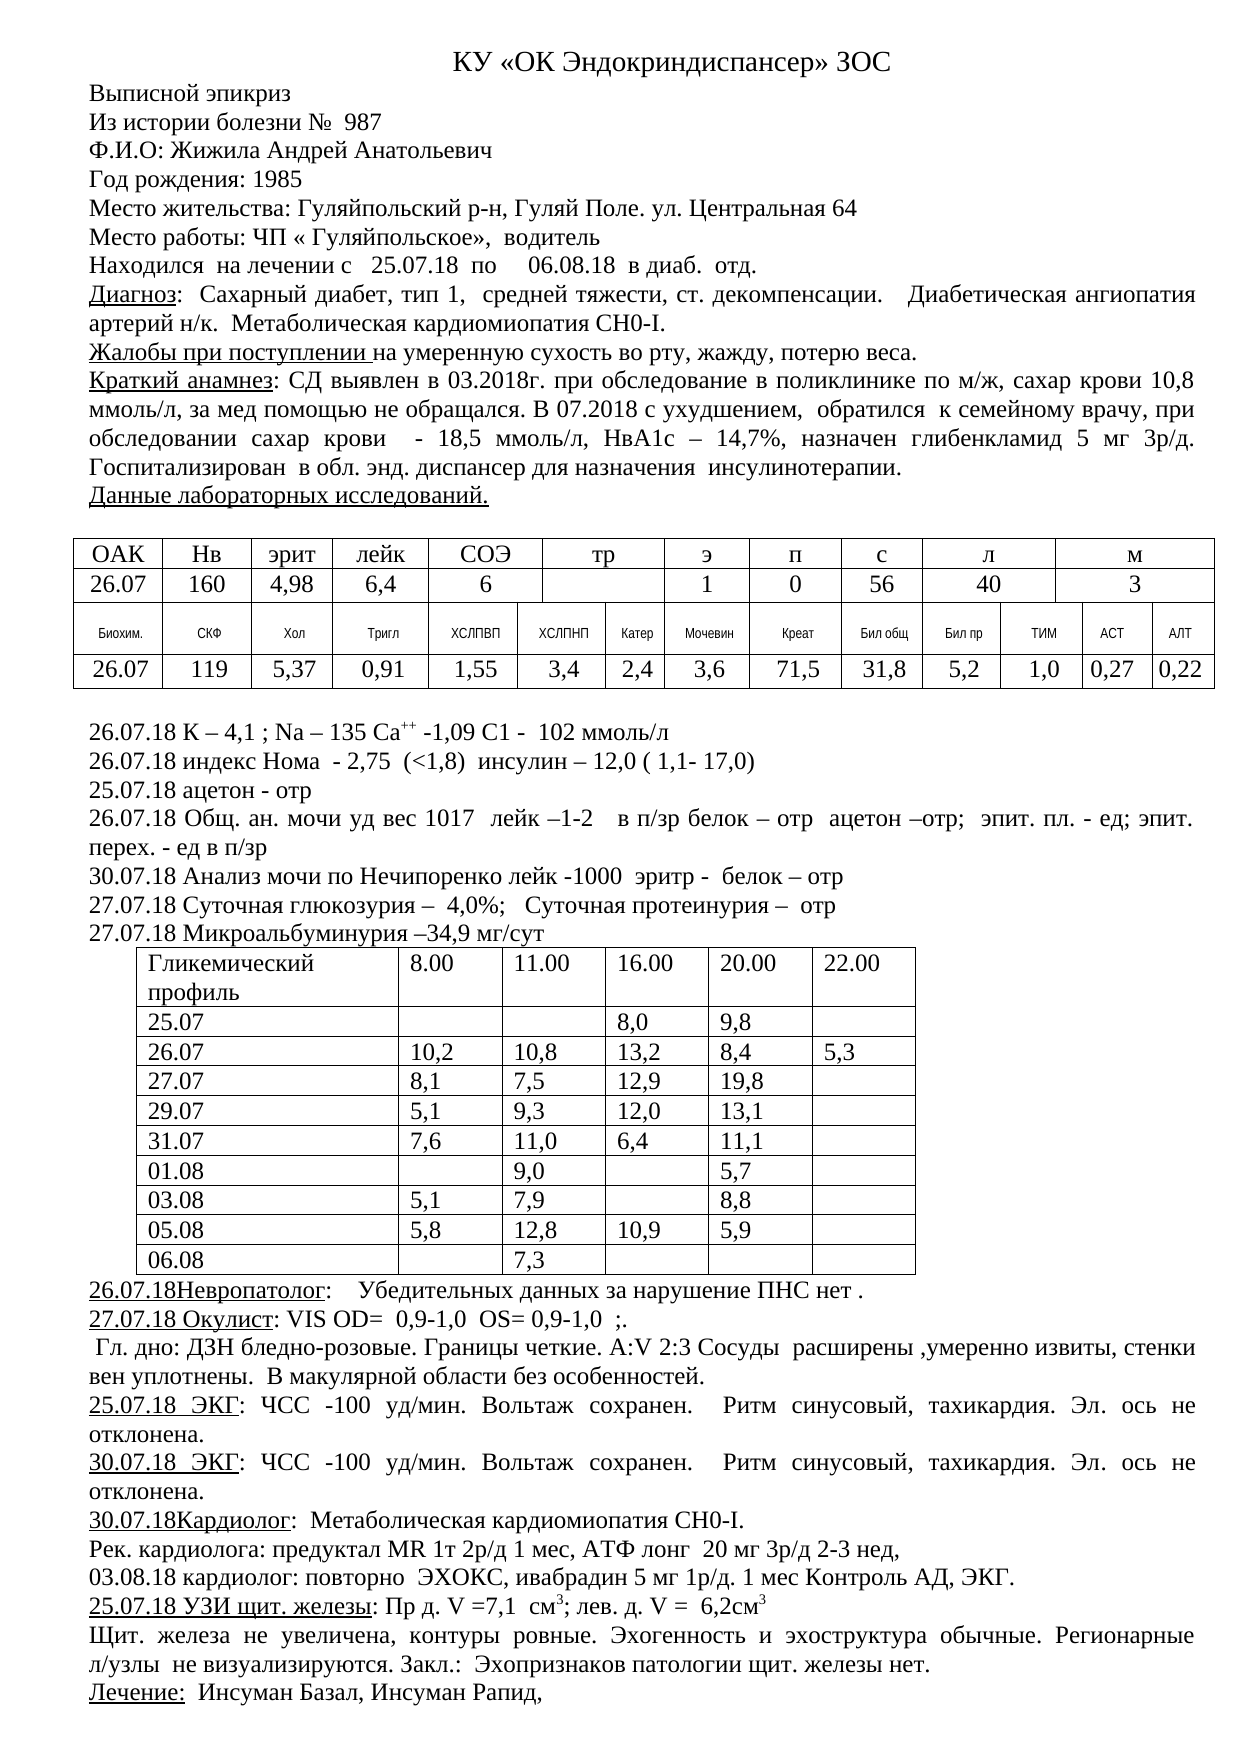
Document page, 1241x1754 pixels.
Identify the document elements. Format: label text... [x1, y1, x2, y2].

table_cell [813, 1215, 915, 1244]
text 25.07.18 ЭКГ: ЧСС -100 уд/мин. Вольтаж Ритм синусовый, тахикардия. Эл. ось не отклонена. [89, 1390, 1196, 1447]
table_cell 13,2 [606, 1037, 708, 1065]
table_cell 1,0 [1001, 655, 1082, 687]
text 03.08.18 кардиолог: повторно ЭХОКС, ивабрадин 5 мг 1р/д. 1 мес Контроль АД, ЭКГ. [89, 1562, 1196, 1591]
table_cell 5,9 [709, 1215, 812, 1244]
table_cell 5,8 [399, 1215, 502, 1244]
table_cell 5,1 [399, 1186, 502, 1214]
table_cell 3,6 [665, 655, 749, 687]
table_cell ТИМ [1001, 603, 1082, 653]
table_cell 8,8 [709, 1186, 812, 1214]
table_cell [813, 1007, 915, 1036]
text Рек. кардиолога: предуктал MR 1т 2р/д 1 мес, АТФ лонг 20 мг 3р/д 2-3 нед, [89, 1534, 1196, 1562]
table_cell Бил пр [923, 603, 1000, 653]
table_cell 26.07 [74, 569, 162, 602]
table_header лейк [333, 539, 428, 568]
table_cell 160 [163, 569, 251, 602]
table_cell Биохим. [74, 603, 162, 653]
subtitle 27.07.18 Микроальбуминурия –34,9 мг/сут [89, 918, 1196, 947]
table_cell [503, 1007, 605, 1036]
table_cell 06.08 [137, 1245, 398, 1274]
table_cell 25.07 [137, 1007, 398, 1036]
table_cell 03.08 [137, 1186, 398, 1214]
table_cell 8,4 [709, 1037, 812, 1065]
table_cell 27.07 [137, 1066, 398, 1095]
text 26.07.18 индекс Нома - 2,75 (<1,8) инсулин – 12,0 ( 1,1- 17,0) [89, 746, 1196, 775]
table_cell 05.08 [137, 1215, 398, 1244]
table_cell 5,2 [923, 655, 1000, 687]
table_header 20.00 [709, 948, 812, 1006]
table_cell 19,8 [709, 1066, 812, 1095]
table_cell 10,9 [606, 1215, 708, 1244]
table_cell 12,0 [606, 1096, 708, 1125]
table_cell 26.07 [74, 655, 162, 687]
table_cell 29.07 [137, 1096, 398, 1125]
table_cell ХСЛПНП [518, 603, 605, 653]
text Жалобы при поступлении на умеренную сухость во рту, жажду, потерю веса. [89, 337, 1196, 365]
table_cell 5,3 [813, 1037, 915, 1065]
subtitle Ф.И.О: Жижила Андрей Анатольевич [89, 135, 1196, 164]
text 25.07.18 ацетон - отр [89, 775, 1196, 803]
subtitle Выписной эпикриз [89, 78, 1202, 107]
text Гл. дно: ДЗН бледно-розовые. Границы четкие. А:V Сосуды расширены ,умеренно извиты, стенки вен уплотнены. В макулярной области без особенностей. [89, 1332, 1196, 1390]
table_header м [1056, 539, 1214, 568]
table_cell [813, 1245, 915, 1274]
text 26.07.18 К – 4,1 ; Nа – 135 Са++ -1,09 С1 - 102 ммоль/л [89, 717, 1196, 746]
table_cell 13,1 [709, 1096, 812, 1125]
table_cell 2,4 [606, 655, 664, 687]
table_cell 0,22 [1153, 655, 1214, 687]
text Щит. железа не увеличена, контуры ровные. Эхогенность и эхоструктура обычные. Регионарные л/узлы не визуализируются. Закл.: Эхопризнаков патологии щит. железы нет. [89, 1620, 1196, 1677]
table_cell 01.08 [137, 1156, 398, 1184]
table_cell 10,8 [503, 1037, 605, 1065]
table_cell [813, 1096, 915, 1125]
text на лечении с 25.07.18 по 06.08.18 в отд. [89, 250, 1196, 279]
table_cell 7,6 [399, 1126, 502, 1155]
table_cell [813, 1126, 915, 1155]
table_cell 31.07 [137, 1126, 398, 1155]
text Диагноз: Сахарный диабет, тип 1, ст. Диабетическая ангиопатия артерий н/к. Метаболическая кардиомиопатия СН0-I. [89, 279, 1196, 337]
text Данные лабораторных исследований. [89, 480, 1196, 509]
table_cell [543, 569, 664, 602]
table_cell 8,1 [399, 1066, 502, 1095]
text Лечение: Инсуман Базал, Инсуман Рапид, [89, 1677, 1196, 1706]
table_cell 3,4 [518, 655, 605, 687]
table_header п [750, 539, 841, 568]
table_cell 56 [842, 569, 922, 602]
text 30.07.18 Анализ мочи по Нечипоренко лейк -1000 эритр - белок – отр [89, 861, 1196, 890]
table_cell 6 [429, 569, 542, 602]
table_cell 9,8 [709, 1007, 812, 1036]
table_cell Катер [606, 603, 664, 653]
table_cell Бил общ [842, 603, 922, 653]
table_cell 10,2 [399, 1037, 502, 1065]
table_cell 11,1 [709, 1126, 812, 1155]
text 30.07.18 ЭКГ: ЧСС -100 уд/мин. Вольтаж Ритм синусовый, тахикардия. Эл. ось не отклонена. [89, 1447, 1196, 1505]
table_header эрит [252, 539, 332, 568]
table_cell [813, 1186, 915, 1214]
table_header 8.00 [399, 948, 502, 1006]
table_cell 26.07 [137, 1037, 398, 1065]
table_cell [399, 1245, 502, 1274]
subtitle 26.07.18 Общ. ан. мочи уд вес 1017 лейк –1-2 в п/зр белок – отр ацетон –отр; эпит. пл. - ед; эпит. перех. - ед в п/зр [89, 803, 1196, 861]
table_header ОАК [74, 539, 162, 568]
text 27.07.18 Окулист: VIS OD= 0,9-1,0 OS= 0,9-1,0 ;. [89, 1304, 1196, 1332]
text 26.07.18Невропатолог: Убедительных данных за нарушение ПНС нет . [89, 1275, 1196, 1304]
text 30.07.18Кардиолог: Метаболическая кардиомиопатия СН0-I. [89, 1505, 1196, 1534]
table_cell АСТ [1083, 603, 1152, 653]
table_cell 11,0 [503, 1126, 605, 1155]
table_cell [813, 1156, 915, 1184]
table_header СОЭ [429, 539, 542, 568]
table_cell 8,0 [606, 1007, 708, 1036]
table_header 22.00 [813, 948, 915, 1006]
table_cell Хол [252, 603, 332, 653]
table_cell 3 [1056, 569, 1214, 602]
table_cell 9,0 [503, 1156, 605, 1184]
table_cell ХСЛПВП [429, 603, 517, 653]
table_cell 7,3 [503, 1245, 605, 1274]
text Место работы: ЧП « Гуляйпольское», водитель [89, 222, 1196, 250]
table_cell 6,4 [606, 1126, 708, 1155]
table_cell СКФ [163, 603, 251, 653]
table_cell Тригл [333, 603, 428, 653]
text Год рождения: 1985 [89, 164, 1196, 193]
table_cell [399, 1007, 502, 1036]
table_cell [709, 1245, 812, 1274]
table_header э [665, 539, 749, 568]
text Место жительства: Гуляйпольский р-н, Гуляй Поле. ул. Центральная 64 [89, 193, 1196, 222]
table_cell 7,5 [503, 1066, 605, 1095]
table_cell [606, 1156, 708, 1184]
table_header 16.00 [606, 948, 708, 1006]
text 27.07.18 Суточная глюкозурия – 4,0%; Суточная протеинурия – отр [89, 890, 1196, 918]
table_cell 4,98 [252, 569, 332, 602]
table_cell Мочевин [665, 603, 749, 653]
subtitle Из истории болезни № 987 [89, 107, 1196, 135]
table_cell 6,4 [333, 569, 428, 602]
text 25.07.18 УЗИ щит. железы: Пр д. V =7,1 см3; лев. д. V = 6,2см3 [89, 1591, 1196, 1620]
table_cell [399, 1156, 502, 1184]
table_cell 12,8 [503, 1215, 605, 1244]
table_cell 5,1 [399, 1096, 502, 1125]
table_cell 1 [665, 569, 749, 602]
table_header Гликемический профиль [137, 948, 398, 1006]
table_header л [923, 539, 1055, 568]
table_cell 5,37 [252, 655, 332, 687]
table_cell 0 [750, 569, 841, 602]
table_header с [842, 539, 922, 568]
table_cell 0,91 [333, 655, 428, 687]
table_cell 71,5 [750, 655, 841, 687]
table_cell 5,7 [709, 1156, 812, 1184]
table_cell [813, 1066, 915, 1095]
table_cell АЛТ [1153, 603, 1214, 653]
table_cell 40 [923, 569, 1055, 602]
table_header 11.00 [503, 948, 605, 1006]
table_cell [606, 1186, 708, 1214]
table_cell 12,9 [606, 1066, 708, 1095]
table_cell 1,55 [429, 655, 517, 687]
table_cell 119 [163, 655, 251, 687]
table_header Нв [163, 539, 251, 568]
table_cell Креат [750, 603, 841, 653]
table_cell 9,3 [503, 1096, 605, 1125]
table_cell 31,8 [842, 655, 922, 687]
table_cell 7,9 [503, 1186, 605, 1214]
text Краткий анамнез: СД выявлен в 03.2018г. при обследование в поликлинике по м/ж, сахар крови 10,8 ммоль/л, за мед помощью не обращался. В 07.2018 с ухудшением, обратился к семейному врачу, при обследовании сахар крови - 18,5 ммоль/л, НвА1с – 14,7%, назначен глибенкламид 5 мг 3р/д. Госпитализирован в обл. энд. диспансер для назначения инсулинотерапии. [89, 365, 1196, 480]
table_cell 0,27 [1083, 655, 1152, 687]
table_header тр [543, 539, 664, 568]
table_cell [606, 1245, 708, 1274]
